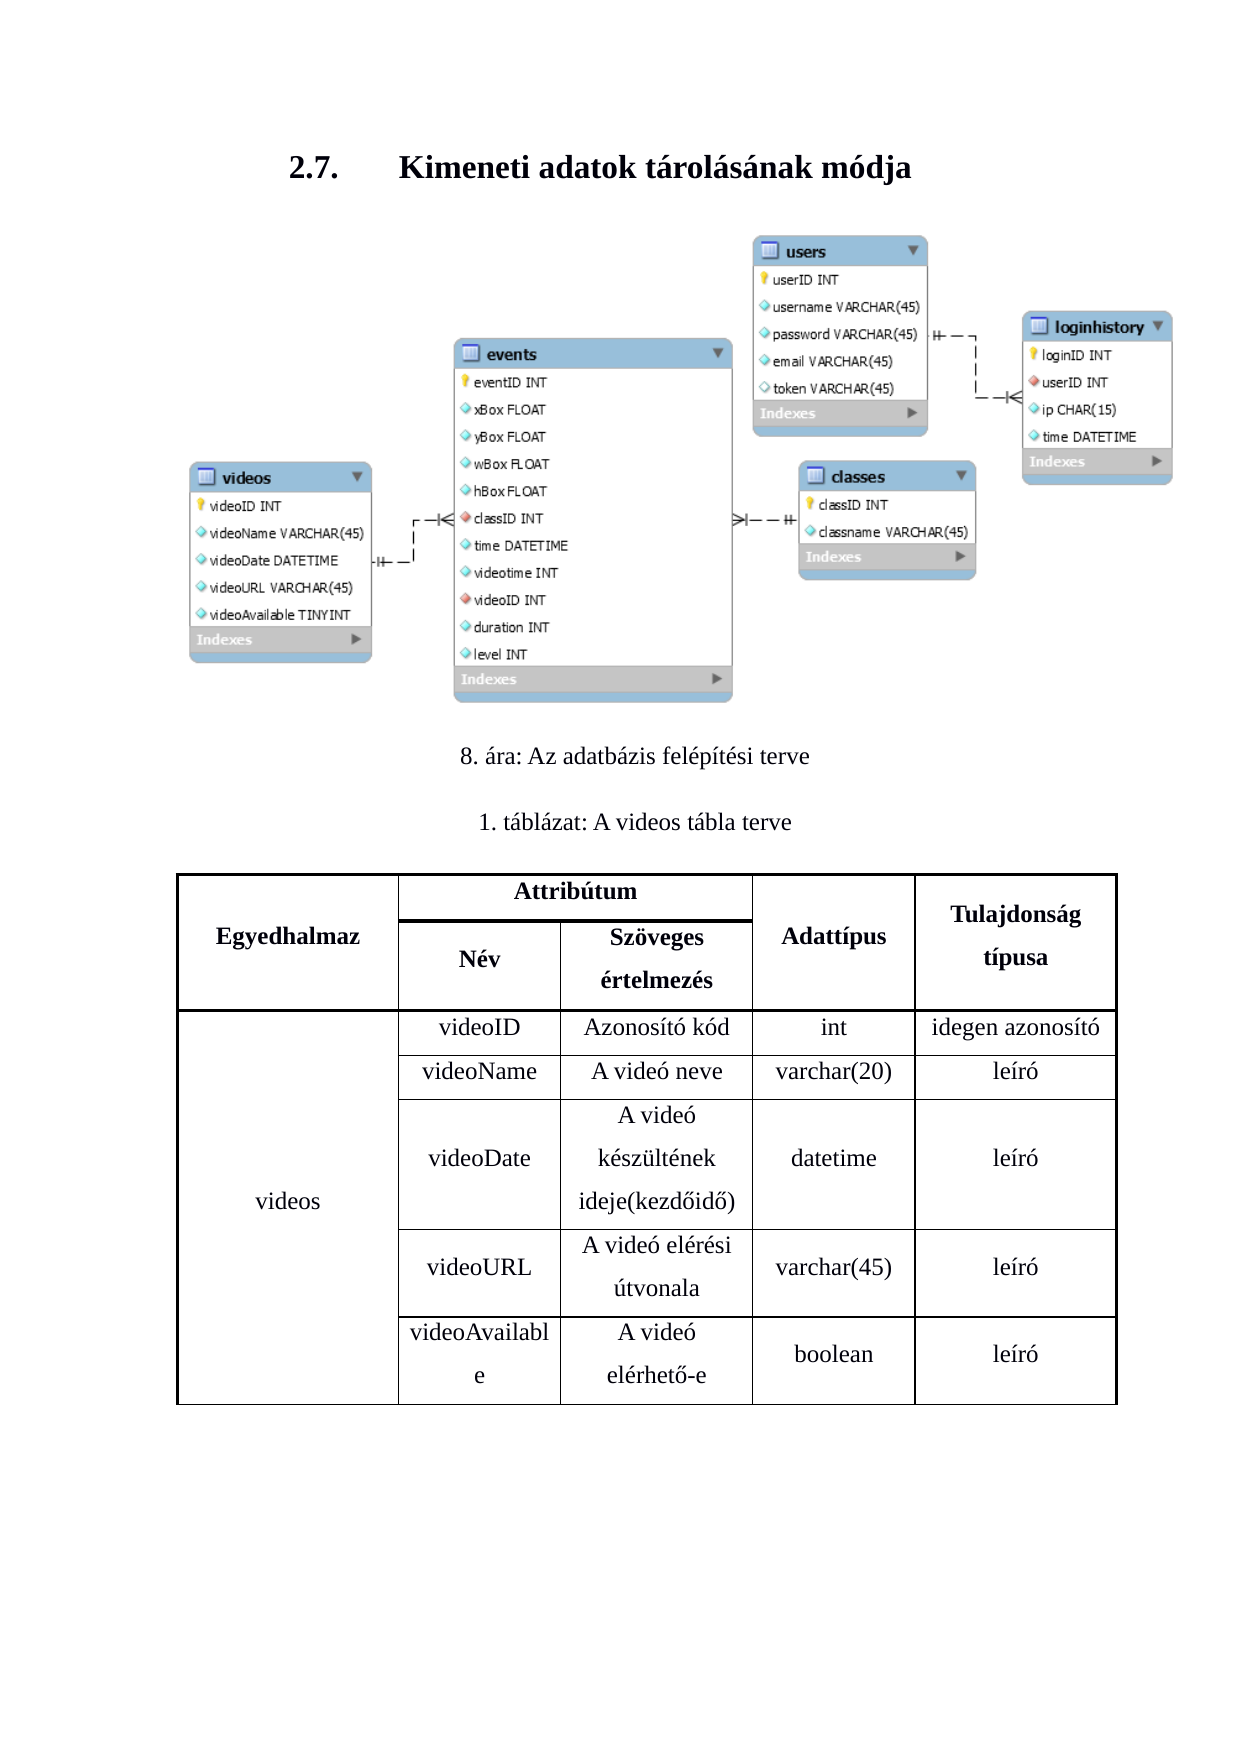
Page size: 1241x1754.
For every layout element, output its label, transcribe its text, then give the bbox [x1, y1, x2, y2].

subtitle 1. táblázat: A videos tábla terve [177, 807, 1092, 836]
picture [177, 223, 1184, 714]
table_cell Név [399, 923, 560, 1009]
table_cell A videó elérhető-e [561, 1318, 752, 1403]
table_cell videos [179, 1012, 398, 1403]
table_cell leíró [916, 1056, 1115, 1099]
table_cell idegen azonosító [916, 1012, 1115, 1055]
table_cell videoName [399, 1056, 560, 1099]
table_cell videoID [399, 1012, 560, 1055]
table_cell leíró [916, 1318, 1115, 1403]
table_cell A videó elérési útvonala [561, 1230, 752, 1316]
subtitle 8. ára: Az adatbázis felépítési terve [177, 741, 1092, 769]
table_cell datetime [753, 1100, 914, 1229]
table_cell leíró [916, 1230, 1115, 1316]
table_cell int [753, 1012, 914, 1055]
table_cell videoAvailable [399, 1318, 560, 1403]
table_header Attribútum [399, 876, 752, 919]
table_cell A videó készültének ideje(kezdőidő) [561, 1100, 752, 1229]
table_cell A videó neve [561, 1056, 752, 1099]
table_cell varchar(45) [753, 1230, 914, 1316]
subtitle Kimeneti adatok tárolásának módja [288, 148, 1092, 186]
table_cell boolean [753, 1318, 914, 1403]
table_cell Szöveges értelmezés [561, 923, 752, 1009]
table_header Tulajdonság típusa [916, 876, 1115, 1009]
table_cell Azonosító kód [561, 1012, 752, 1055]
table_header Adattípus [753, 876, 914, 1009]
table_header Egyedhalmaz [179, 876, 398, 1009]
table_cell leíró [916, 1100, 1115, 1229]
table_cell varchar(20) [753, 1056, 914, 1099]
table_cell videoDate [399, 1100, 560, 1229]
table_cell videoURL [399, 1230, 560, 1316]
